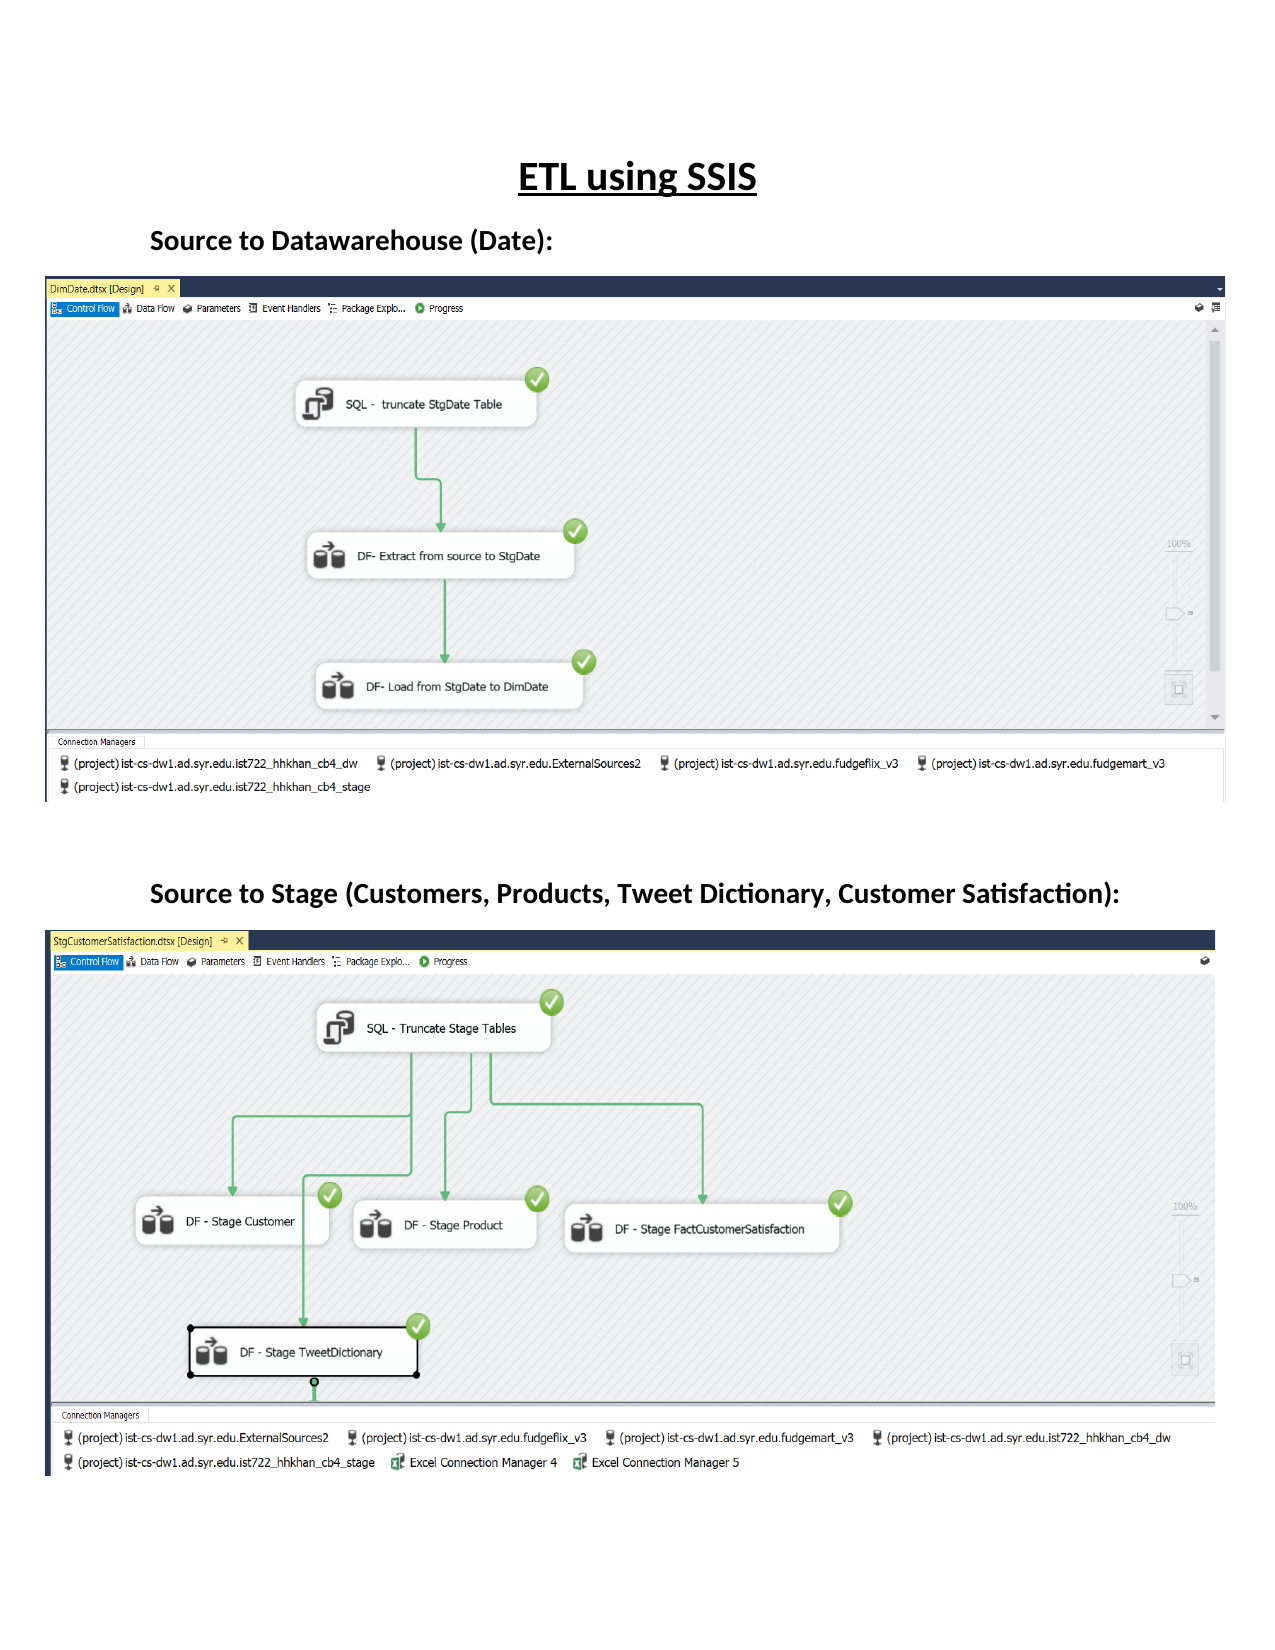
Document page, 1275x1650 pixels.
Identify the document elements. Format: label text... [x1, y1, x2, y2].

picture [45, 930, 1216, 1476]
picture [45, 276, 1226, 802]
text ETL using SSIS [150, 150, 1125, 201]
text Source to Stage (Customers, Products, Tweet Dictionary, Customer Satisfaction): [150, 876, 1125, 911]
text Source to Datawarehouse (Date): [150, 222, 1125, 257]
